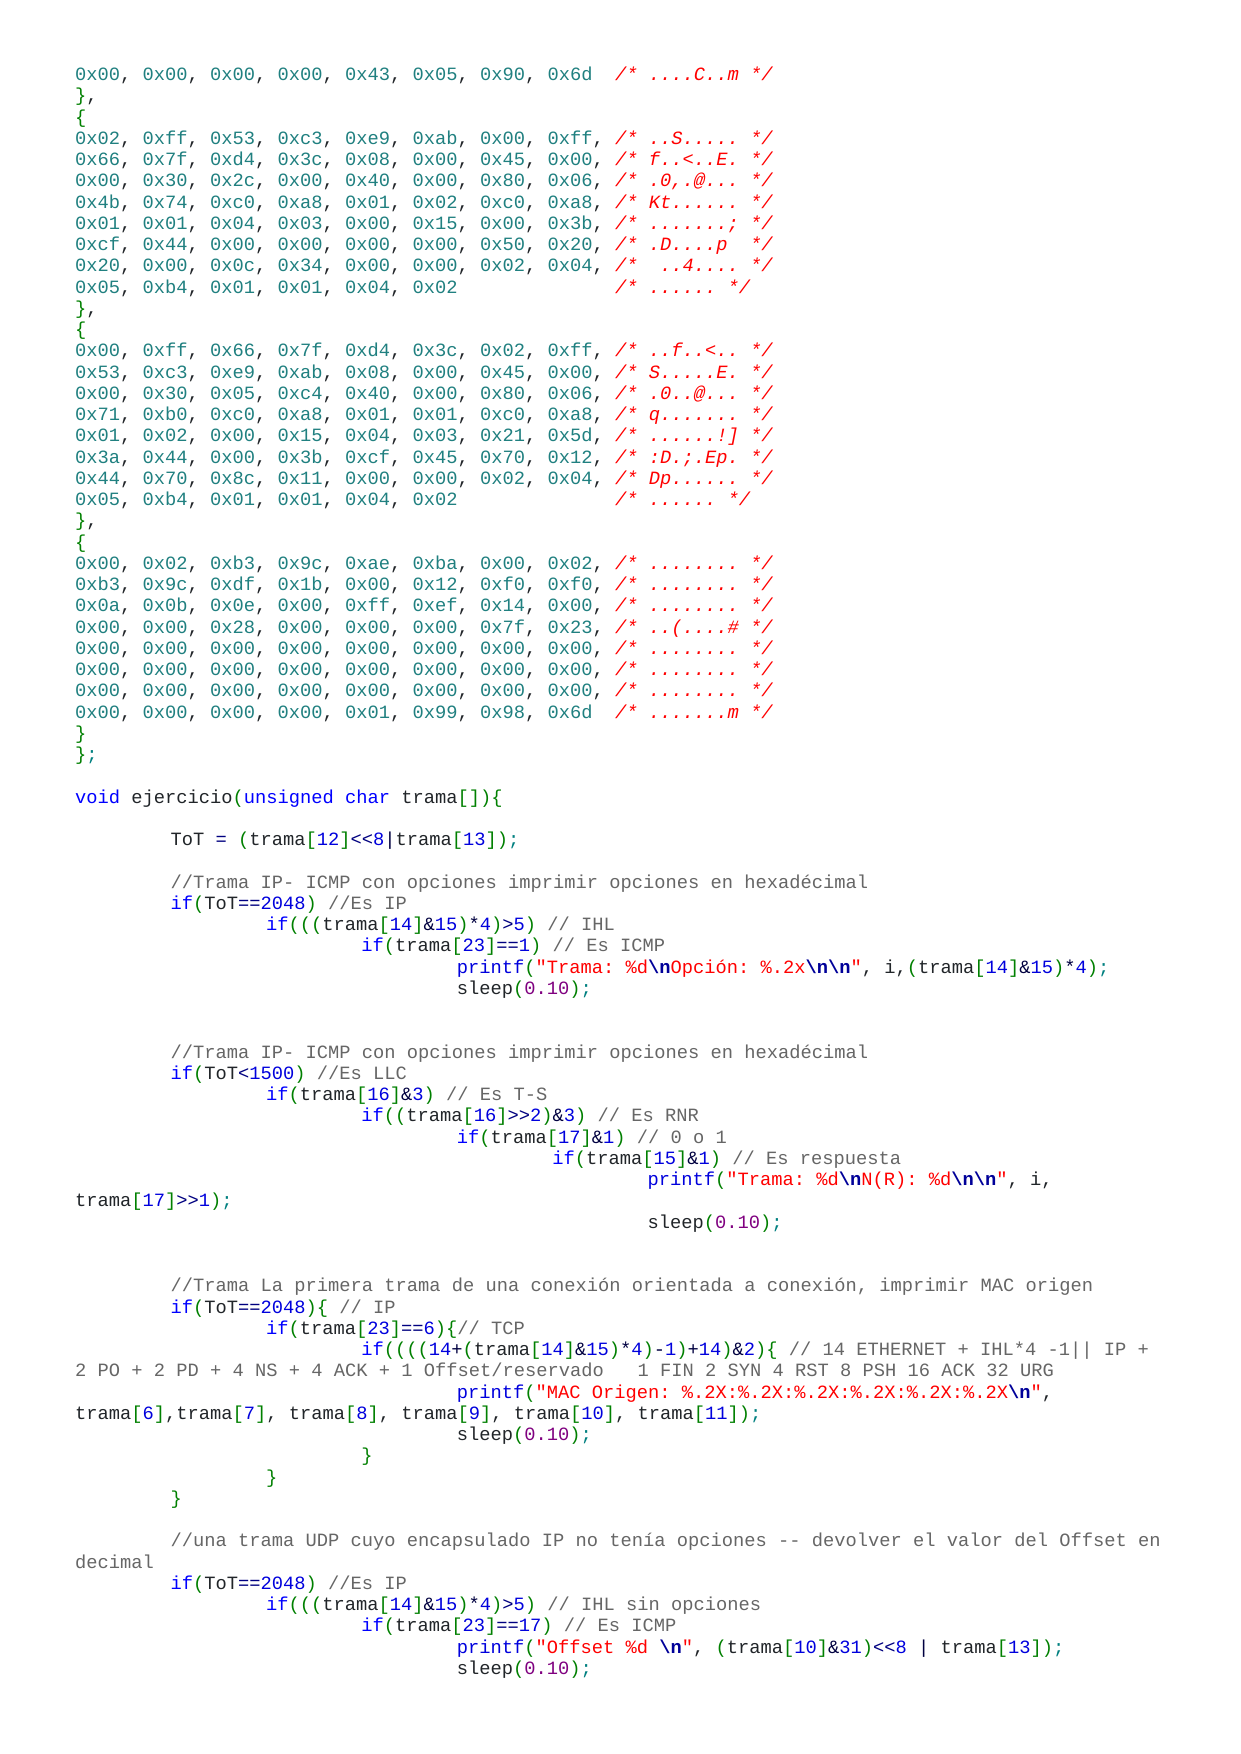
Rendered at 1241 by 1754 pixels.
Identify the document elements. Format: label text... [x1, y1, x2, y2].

text if(((trama[14]&15)*4)>5) // IHL sin opciones [75, 1595, 1165, 1616]
text //Trama La primera trama de una conexión orientada a conexión, imprimir MAC origen [75, 1276, 1165, 1297]
text ToT = (trama[12]<<8|trama[13]); [75, 830, 1165, 851]
text 0x05, 0xb4, 0x01, 0x01, 0x04, 0x02 /* ...... */ [75, 277, 1165, 299]
text 0x4b, 0x74, 0xc0, 0xa8, 0x01, 0x02, 0xc0, 0xa8, /* Kt...... */ [75, 192, 1165, 214]
text 0x00, 0x00, 0x00, 0x00, 0x00, 0x00, 0x00, 0x00, /* ........ */ [75, 681, 1165, 702]
text //Trama IP- ICMP con opciones imprimir opciones en hexadécimal [75, 1042, 1165, 1064]
text 0x00, 0x30, 0x2c, 0x00, 0x40, 0x00, 0x80, 0x06, /* .0,.@... */ [75, 171, 1165, 192]
text 0x02, 0xff, 0x53, 0xc3, 0xe9, 0xab, 0x00, 0xff, /* ..S..... */ [75, 129, 1165, 150]
text { [75, 532, 1165, 554]
text } [75, 1489, 1165, 1510]
text sleep(0.10); [75, 1212, 1165, 1234]
text 0x00, 0x30, 0x05, 0xc4, 0x40, 0x00, 0x80, 0x06, /* .0..@... */ [75, 384, 1165, 405]
text if(trama[23]==17) // Es ICMP [75, 1616, 1165, 1637]
text 0x00, 0x00, 0x28, 0x00, 0x00, 0x00, 0x7f, 0x23, /* ..(....# */ [75, 617, 1165, 639]
text 0x01, 0x01, 0x04, 0x03, 0x00, 0x15, 0x00, 0x3b, /* .......; */ [75, 214, 1165, 235]
text void ejercicio(unsigned char trama[]){ [75, 787, 1165, 809]
text 0xb3, 0x9c, 0xdf, 0x1b, 0x00, 0x12, 0xf0, 0xf0, /* ........ */ [75, 575, 1165, 596]
text if(trama[23]==6){// TCP [75, 1319, 1165, 1340]
text }; [75, 745, 1165, 766]
text 0x71, 0xb0, 0xc0, 0xa8, 0x01, 0x01, 0xc0, 0xa8, /* q....... */ [75, 405, 1165, 426]
text if(((trama[14]&15)*4)>5) // IHL [75, 915, 1165, 936]
text 0x00, 0x00, 0x00, 0x00, 0x43, 0x05, 0x90, 0x6d /* ....C..m */ [75, 65, 1165, 86]
text 0x01, 0x02, 0x00, 0x15, 0x04, 0x03, 0x21, 0x5d, /* ......!] */ [75, 426, 1165, 447]
text printf("Trama: %d\nOpción: %.2x\n\n", i,(trama[14]&15)*4); [75, 957, 1165, 979]
text 0x00, 0x00, 0x00, 0x00, 0x00, 0x00, 0x00, 0x00, /* ........ */ [75, 639, 1165, 660]
text sleep(0.10); [75, 979, 1165, 1000]
text if(ToT<1500) //Es LLC [75, 1064, 1165, 1085]
text 0x05, 0xb4, 0x01, 0x01, 0x04, 0x02 /* ...... */ [75, 490, 1165, 511]
text }, [75, 299, 1165, 320]
text }, [75, 86, 1165, 107]
text if(trama[15]&1) // Es respuesta [75, 1149, 1165, 1170]
text { [75, 320, 1165, 341]
text if(trama[23]==1) // Es ICMP [75, 936, 1165, 957]
text 0x53, 0xc3, 0xe9, 0xab, 0x08, 0x00, 0x45, 0x00, /* S.....E. */ [75, 362, 1165, 384]
text } [75, 1446, 1165, 1467]
text 0x3a, 0x44, 0x00, 0x3b, 0xcf, 0x45, 0x70, 0x12, /* :D.;.Ep. */ [75, 447, 1165, 469]
text printf("Offset %d \n", (trama[10]&31)<<8 | trama[13]); [75, 1637, 1165, 1659]
text { [75, 107, 1165, 129]
text printf("MAC Origen: %.2X:%.2X:%.2X:%.2X:%.2X:%.2X\n", trama[6],trama[7], trama[8], trama[9], trama[10], trama[11]); [75, 1382, 1165, 1425]
text 0x00, 0xff, 0x66, 0x7f, 0xd4, 0x3c, 0x02, 0xff, /* ..f..<.. */ [75, 341, 1165, 362]
text 0x20, 0x00, 0x0c, 0x34, 0x00, 0x00, 0x02, 0x04, /* ..4.... */ [75, 256, 1165, 277]
text 0x0a, 0x0b, 0x0e, 0x00, 0xff, 0xef, 0x14, 0x00, /* ........ */ [75, 596, 1165, 617]
text if(trama[17]&1) // 0 o 1 [75, 1127, 1165, 1149]
text }, [75, 511, 1165, 532]
text if((trama[16]>>2)&3) // Es RNR [75, 1106, 1165, 1127]
text if(trama[16]&3) // Es T-S [75, 1085, 1165, 1106]
text if(ToT==2048) //Es IP [75, 894, 1165, 915]
text } [75, 724, 1165, 745]
text 0x00, 0x02, 0xb3, 0x9c, 0xae, 0xba, 0x00, 0x02, /* ........ */ [75, 554, 1165, 575]
text printf("Trama: %d\nN(R): %d\n\n", i, trama[17]>>1); [75, 1170, 1165, 1212]
text 0x00, 0x00, 0x00, 0x00, 0x00, 0x00, 0x00, 0x00, /* ........ */ [75, 660, 1165, 681]
text } [75, 1467, 1165, 1489]
text //una trama UDP cuyo encapsulado IP no tenía opciones -- devolver el valor del Offset en decimal [75, 1531, 1165, 1574]
text if(ToT==2048){ // IP [75, 1297, 1165, 1319]
text 0xcf, 0x44, 0x00, 0x00, 0x00, 0x00, 0x50, 0x20, /* .D....p */ [75, 235, 1165, 256]
text sleep(0.10); [75, 1425, 1165, 1446]
text if(ToT==2048) //Es IP [75, 1574, 1165, 1595]
text 0x44, 0x70, 0x8c, 0x11, 0x00, 0x00, 0x02, 0x04, /* Dp...... */ [75, 469, 1165, 490]
text 0x00, 0x00, 0x00, 0x00, 0x01, 0x99, 0x98, 0x6d /* .......m */ [75, 702, 1165, 724]
text if((((14+(trama[14]&15)*4)-1)+14)&2){ // 14 ETHERNET + IHL*4 -1|| IP + 2 PO + 2 PD + 4 NS + 4 ACK + 1 Offset/reservado 1 FIN 2 SYN 4 RST 8 PSH 16 ACK 32 URG [75, 1340, 1165, 1382]
text sleep(0.10); [75, 1659, 1165, 1680]
text 0x66, 0x7f, 0xd4, 0x3c, 0x08, 0x00, 0x45, 0x00, /* f..<..E. */ [75, 150, 1165, 171]
text //Trama IP- ICMP con opciones imprimir opciones en hexadécimal [75, 872, 1165, 894]
